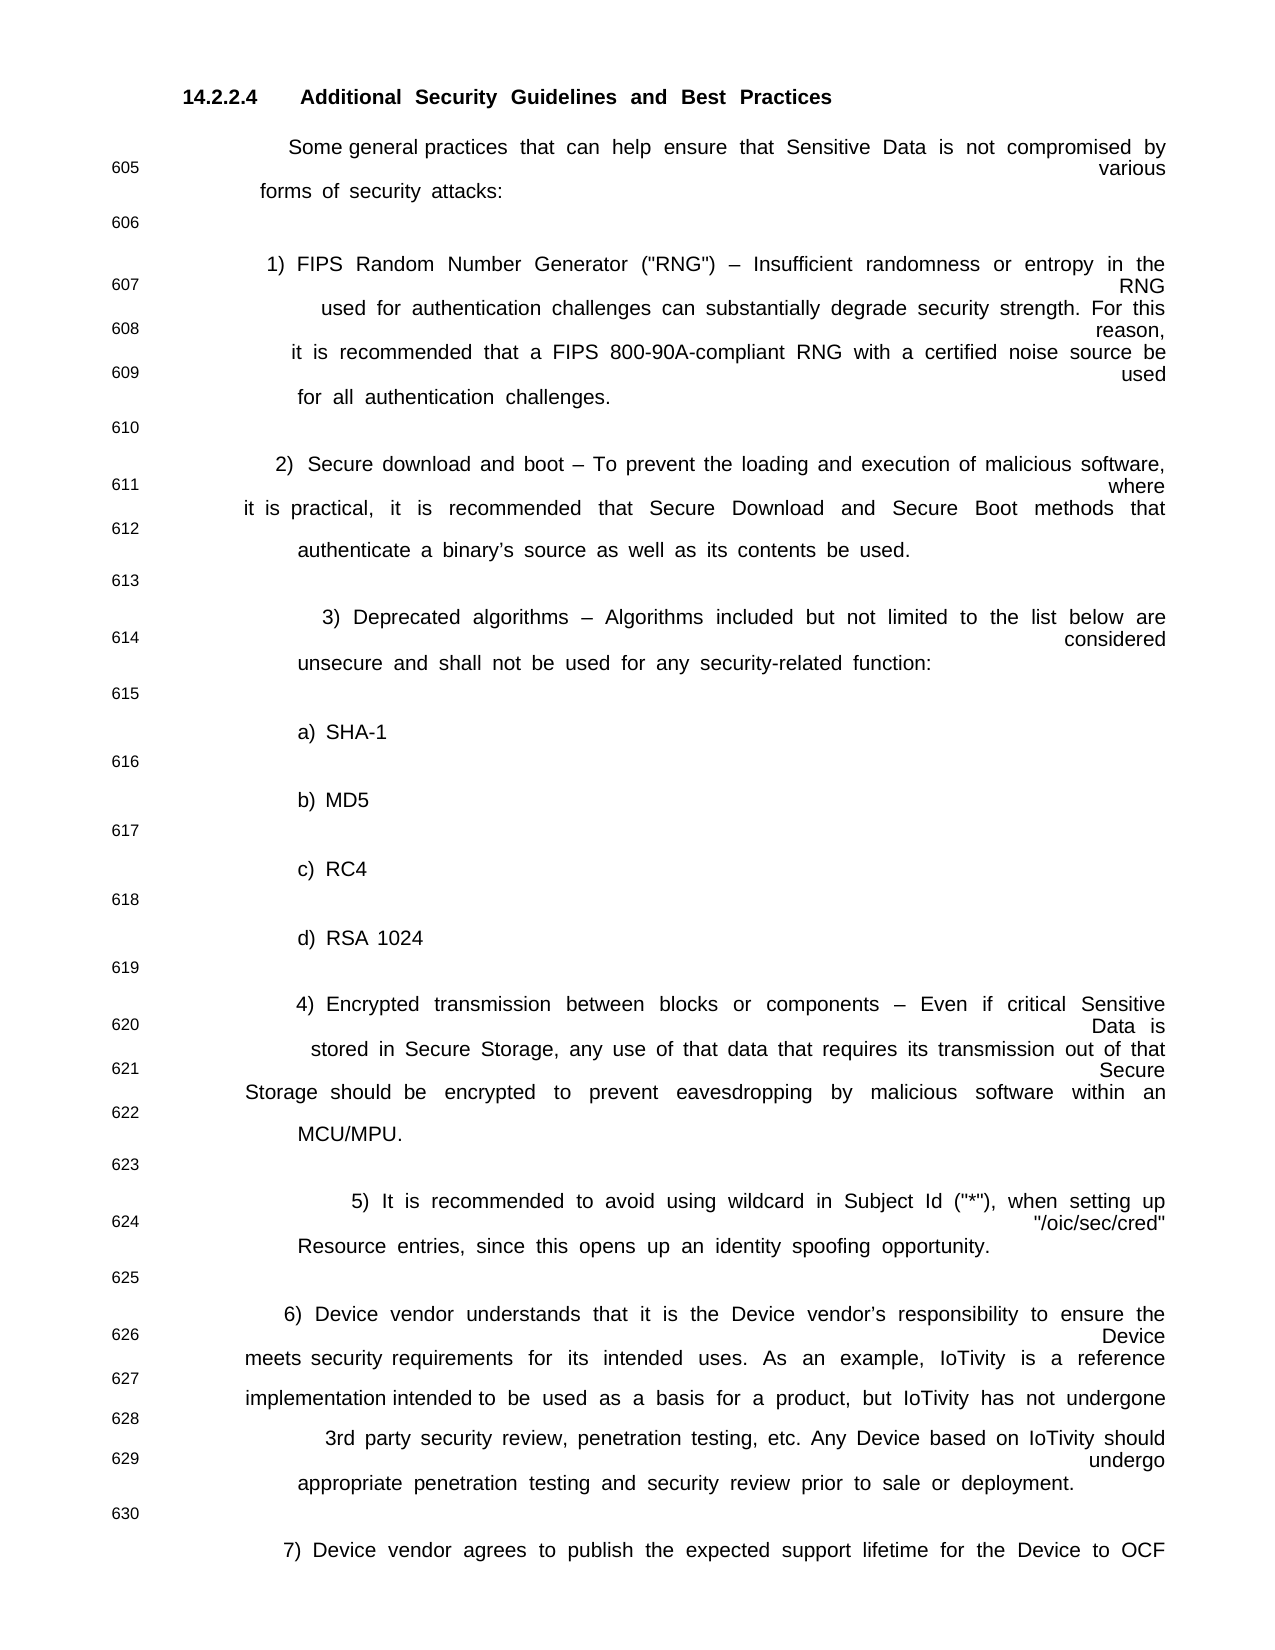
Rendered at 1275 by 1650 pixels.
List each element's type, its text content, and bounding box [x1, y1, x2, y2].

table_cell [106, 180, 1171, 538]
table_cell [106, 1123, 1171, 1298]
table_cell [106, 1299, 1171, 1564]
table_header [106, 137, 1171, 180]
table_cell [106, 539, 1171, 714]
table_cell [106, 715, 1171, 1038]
subtitle 14.2.2.4 Additional Security Guidelines and Best Practices [108, 85, 1200, 109]
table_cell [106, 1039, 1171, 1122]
